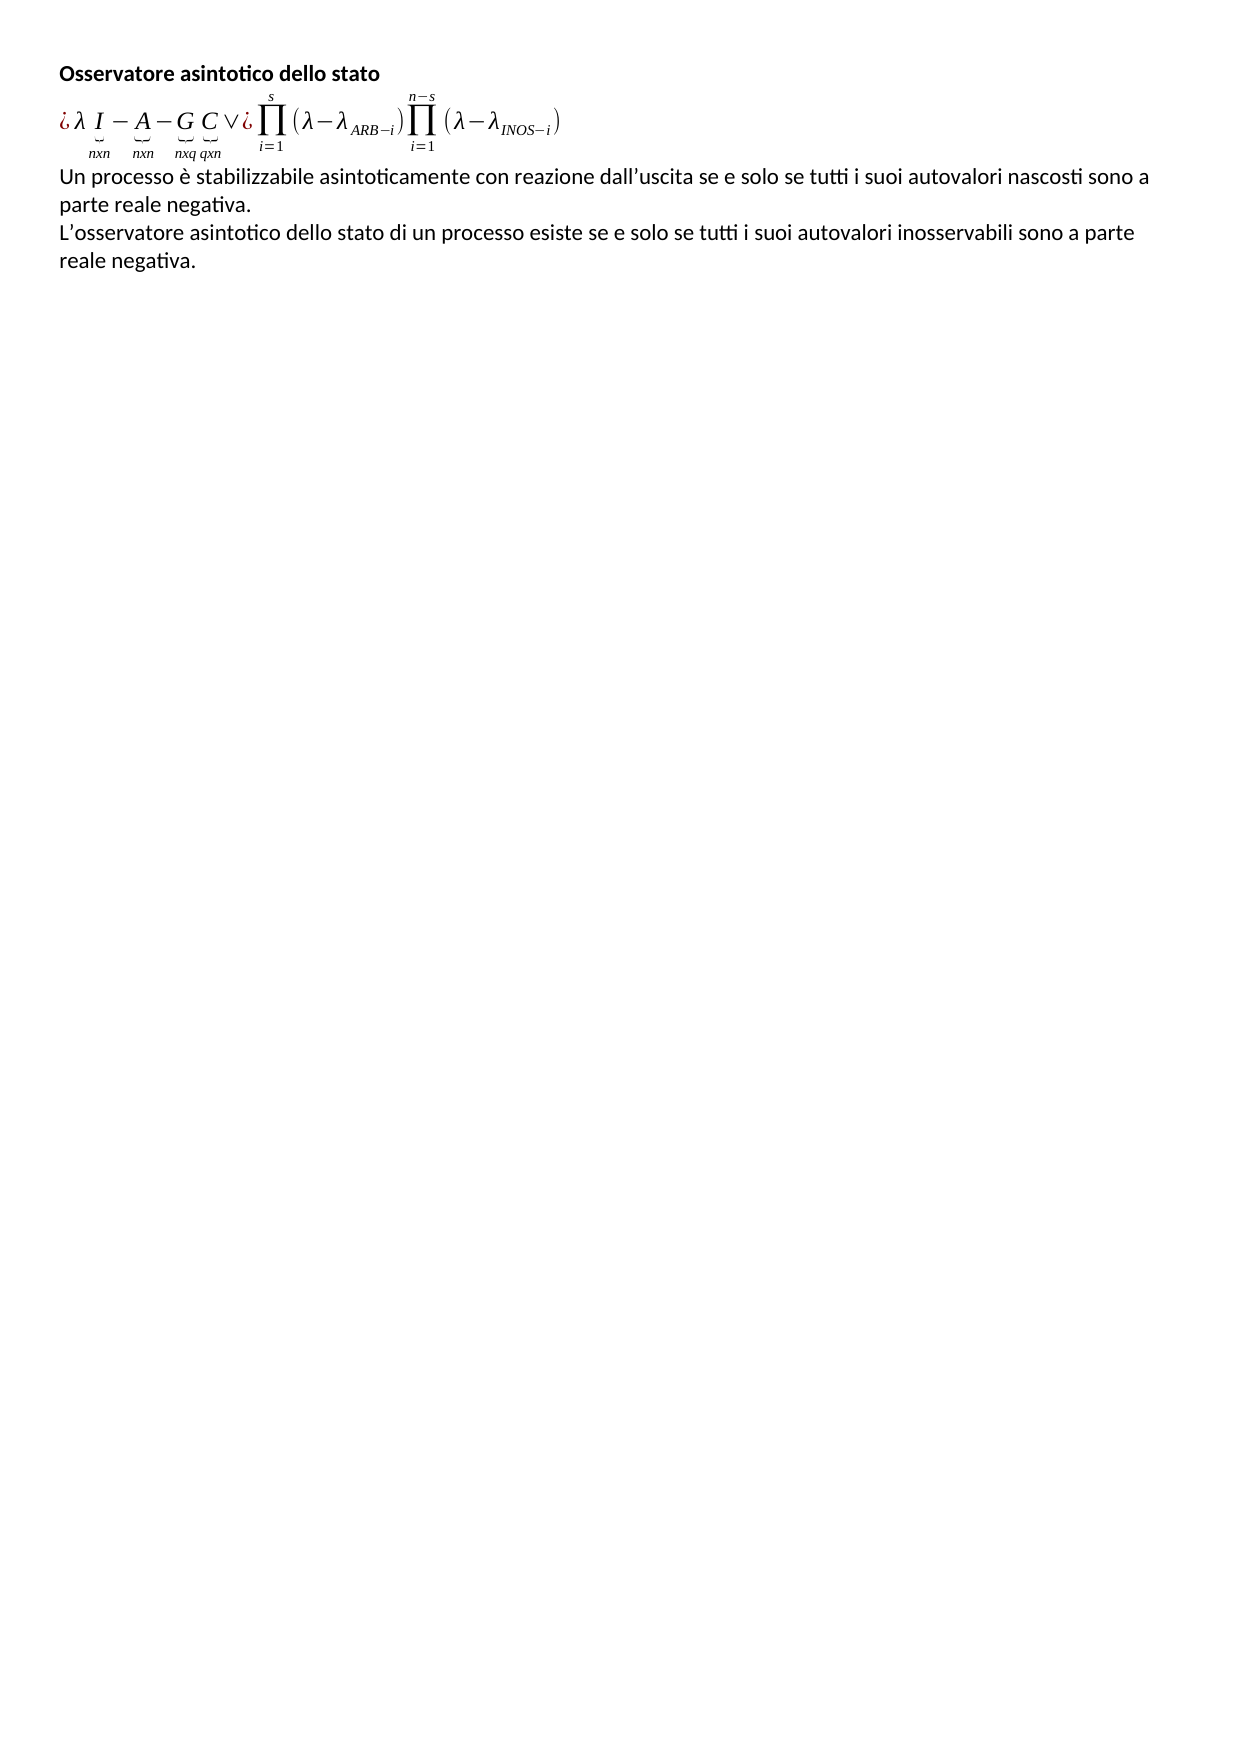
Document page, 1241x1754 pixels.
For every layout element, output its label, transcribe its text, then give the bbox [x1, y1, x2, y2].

text L’osservatore asintotico dello stato di un processo esiste se e solo se tutti i suoi autovalori inosservabili sono a parte reale negativa. [59, 218, 1181, 274]
text Un processo è stabilizzabile asintoticamente con reazione dall’uscita se e solo se tutti i suoi autovalori nascosti sono a parte reale negativa. [59, 162, 1181, 218]
text Osservatore asintotico dello stato [59, 59, 1181, 87]
